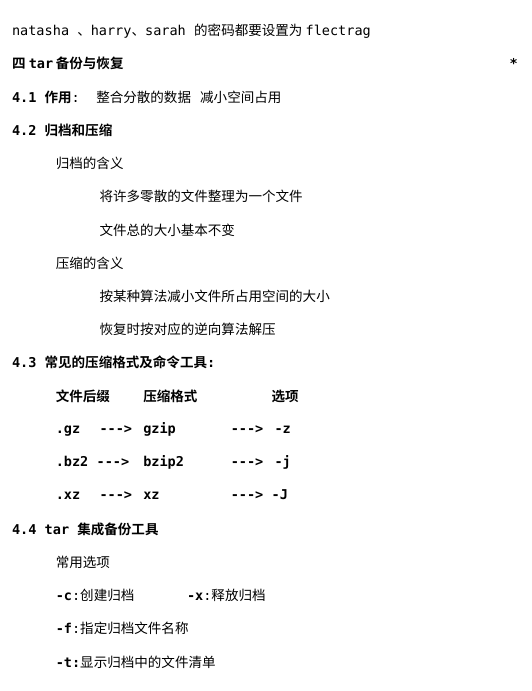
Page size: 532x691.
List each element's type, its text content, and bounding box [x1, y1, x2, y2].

text 常用选项 [12, 545, 520, 578]
text 4.1 作用: 整合分散的数据 减小空间占用 [12, 79, 520, 113]
text natasha 、harry、sarah 的密码都要设置为 flectrag [12, 13, 520, 46]
text 文件后缀 压缩格式 选项 [12, 379, 520, 412]
text .gz ---> gzip ---> -z [12, 412, 520, 445]
text 归档的含义 [12, 146, 520, 179]
text 将许多零散的文件整理为一个文件 [12, 179, 520, 212]
text 压缩的含义 [12, 246, 520, 279]
text 按某种算法减小文件所占用空间的大小 [12, 279, 520, 312]
text 4.3 常见的压缩格式及命令工具: [12, 345, 520, 379]
text 恢复时按对应的逆向算法解压 [12, 312, 520, 345]
text -c:创建归档 -x:释放归档 [12, 578, 520, 611]
text 四 tar备份与恢复 * [12, 46, 520, 79]
text 文件总的大小基本不变 [12, 212, 520, 246]
text .xz ---> xz ---> -J [12, 478, 520, 512]
text -f:指定归档文件名称 [12, 611, 520, 644]
text 4.4 tar 集成备份工具 [12, 512, 520, 545]
text 4.2 归档和压缩 [12, 113, 520, 146]
text -t:显示归档中的文件清单 [12, 644, 520, 678]
text .bz2 ---> bzip2 ---> -j [12, 445, 520, 478]
